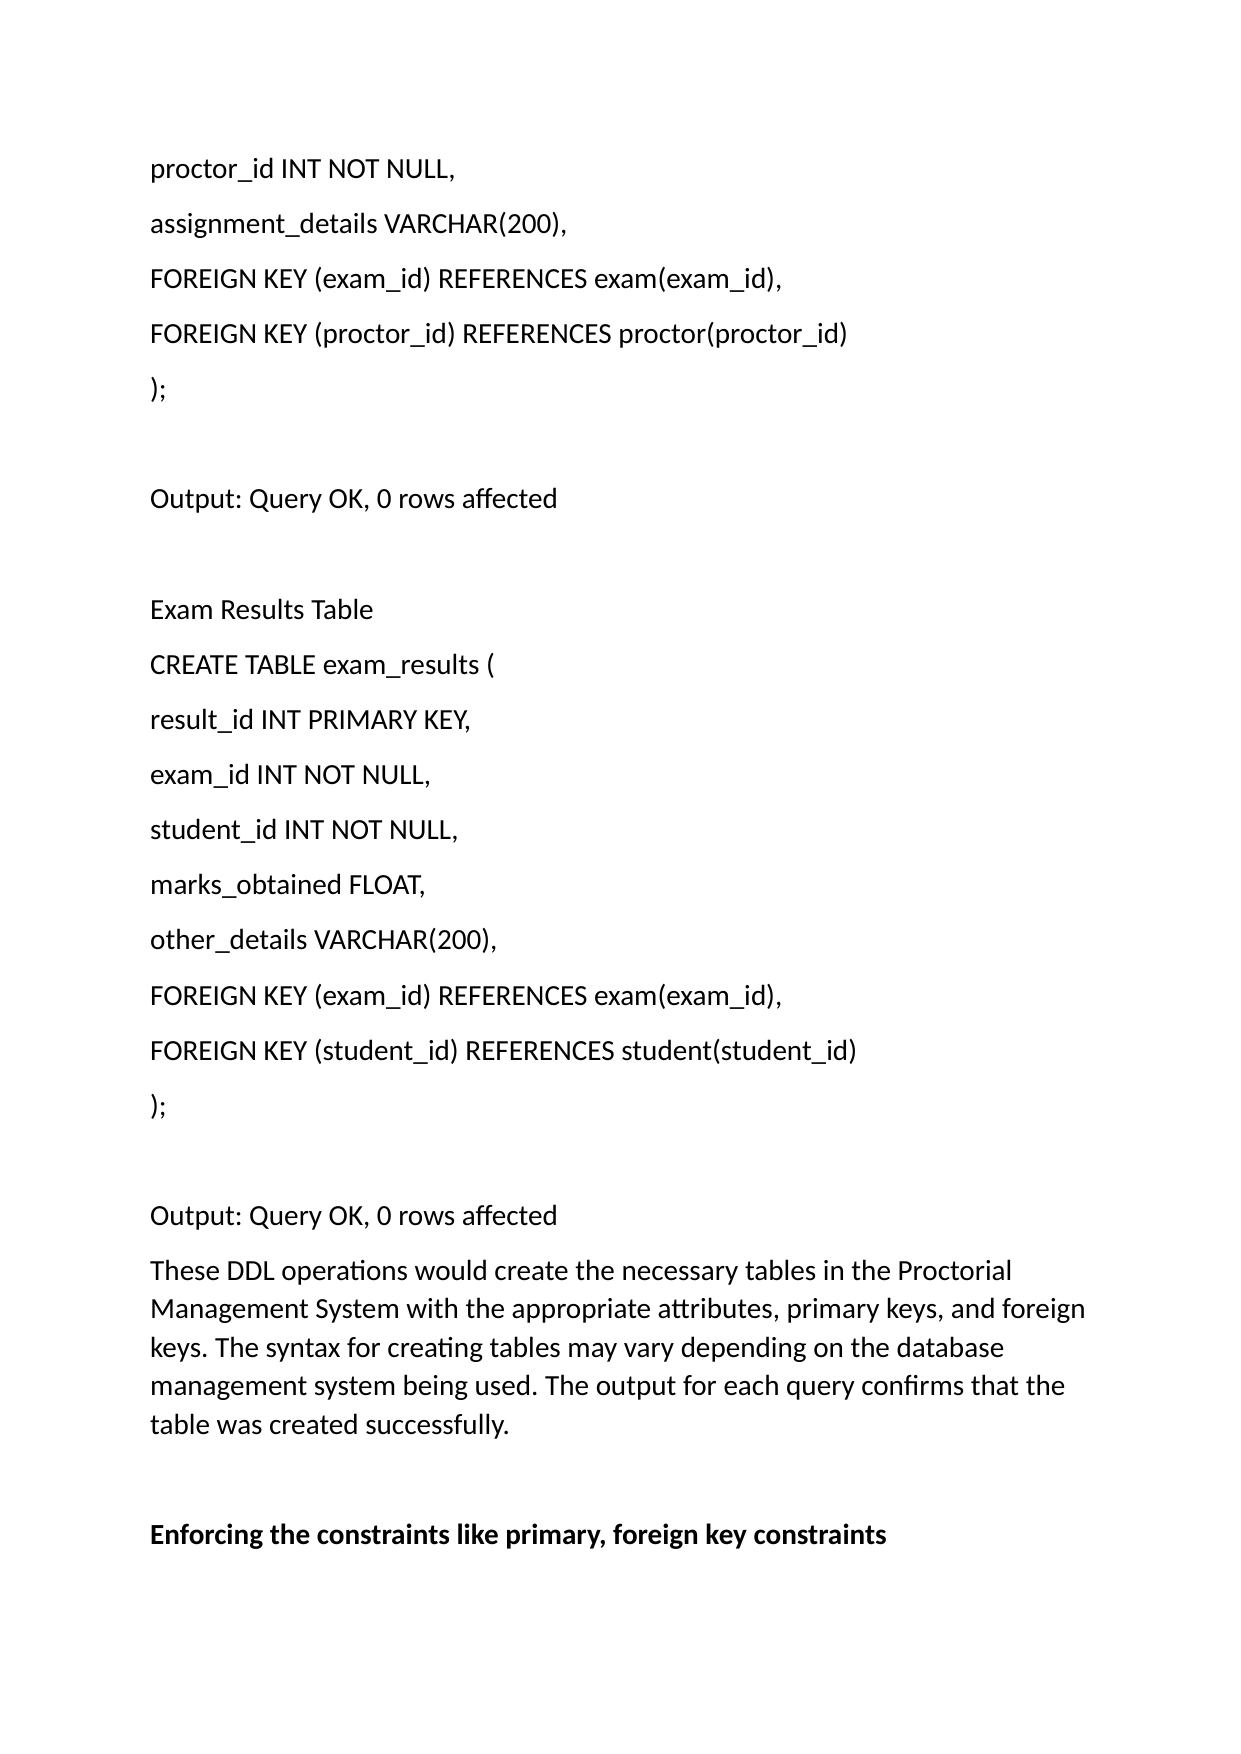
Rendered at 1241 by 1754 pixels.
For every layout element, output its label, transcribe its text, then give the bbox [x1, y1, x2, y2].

text These DDL operations would create the necessary tables in the Proctorial Management System with the appropriate attributes, primary keys, and foreign keys. The syntax for creating tables may vary depending on the database management system being used. The output for each query confirms that the table was created successfully. [150, 1252, 1090, 1441]
text FOREIGN KEY (student_id) REFERENCES student(student_id) [150, 1032, 1090, 1067]
text assignment_details VARCHAR(200), [150, 205, 1090, 241]
text exam_id INT NOT NULL, [150, 756, 1090, 792]
text marks_obtained FLOAT, [150, 866, 1090, 902]
text ); [150, 370, 1090, 406]
text FOREIGN KEY (exam_id) REFERENCES exam(exam_id), [150, 977, 1090, 1012]
text result_id INT PRIMARY KEY, [150, 701, 1090, 737]
text student_id INT NOT NULL, [150, 811, 1090, 847]
text Output: Query OK, 0 rows affected [150, 1197, 1090, 1233]
text Exam Results Table [150, 591, 1090, 626]
text Output: Query OK, 0 rows affected [150, 481, 1090, 516]
text Enforcing the constraints like primary, foreign key constraints [150, 1516, 1090, 1552]
text other_details VARCHAR(200), [150, 921, 1090, 957]
text CREATE TABLE exam_results ( [150, 646, 1090, 682]
text FOREIGN KEY (exam_id) REFERENCES exam(exam_id), [150, 260, 1090, 296]
text ); [150, 1087, 1090, 1122]
text FOREIGN KEY (proctor_id) REFERENCES proctor(proctor_id) [150, 315, 1090, 351]
text proctor_id INT NOT NULL, [150, 150, 1090, 186]
